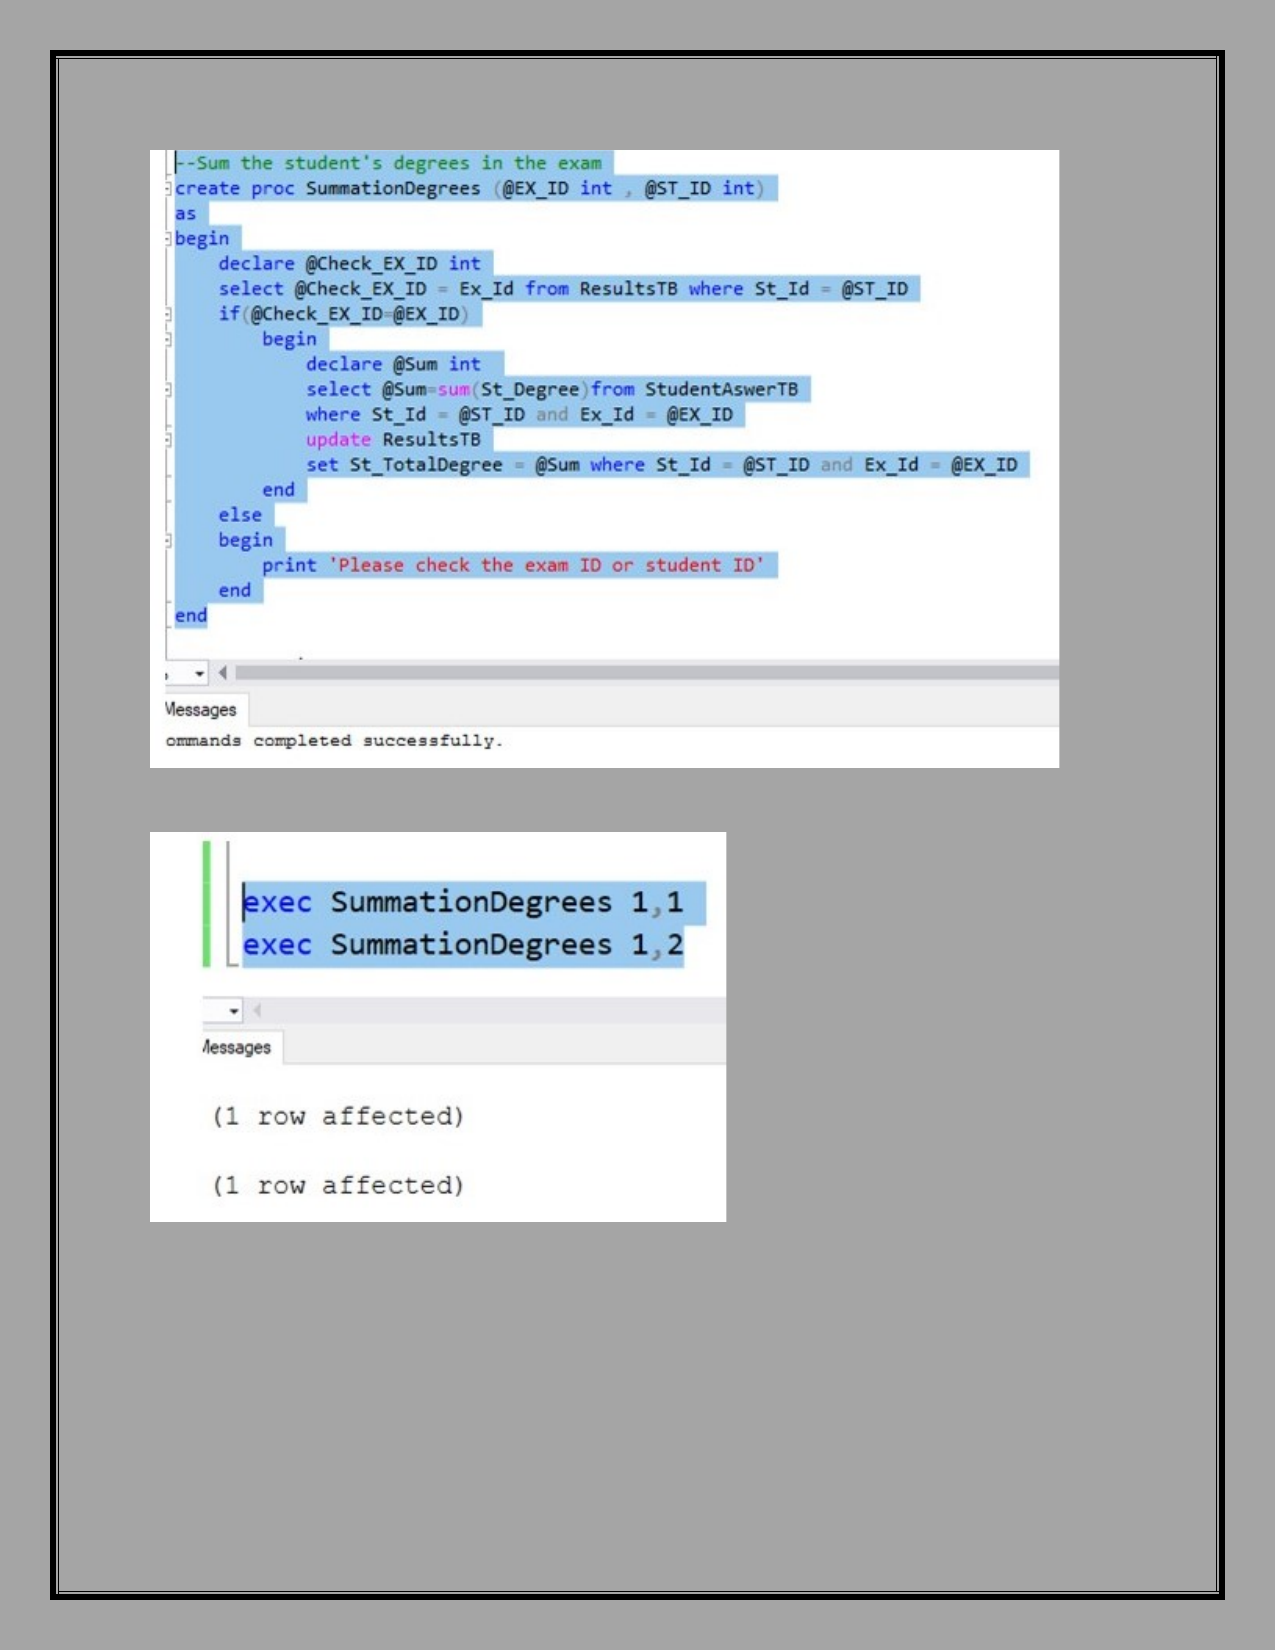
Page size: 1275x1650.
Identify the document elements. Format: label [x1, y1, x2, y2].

picture [150, 832, 727, 1222]
picture [150, 150, 1060, 768]
